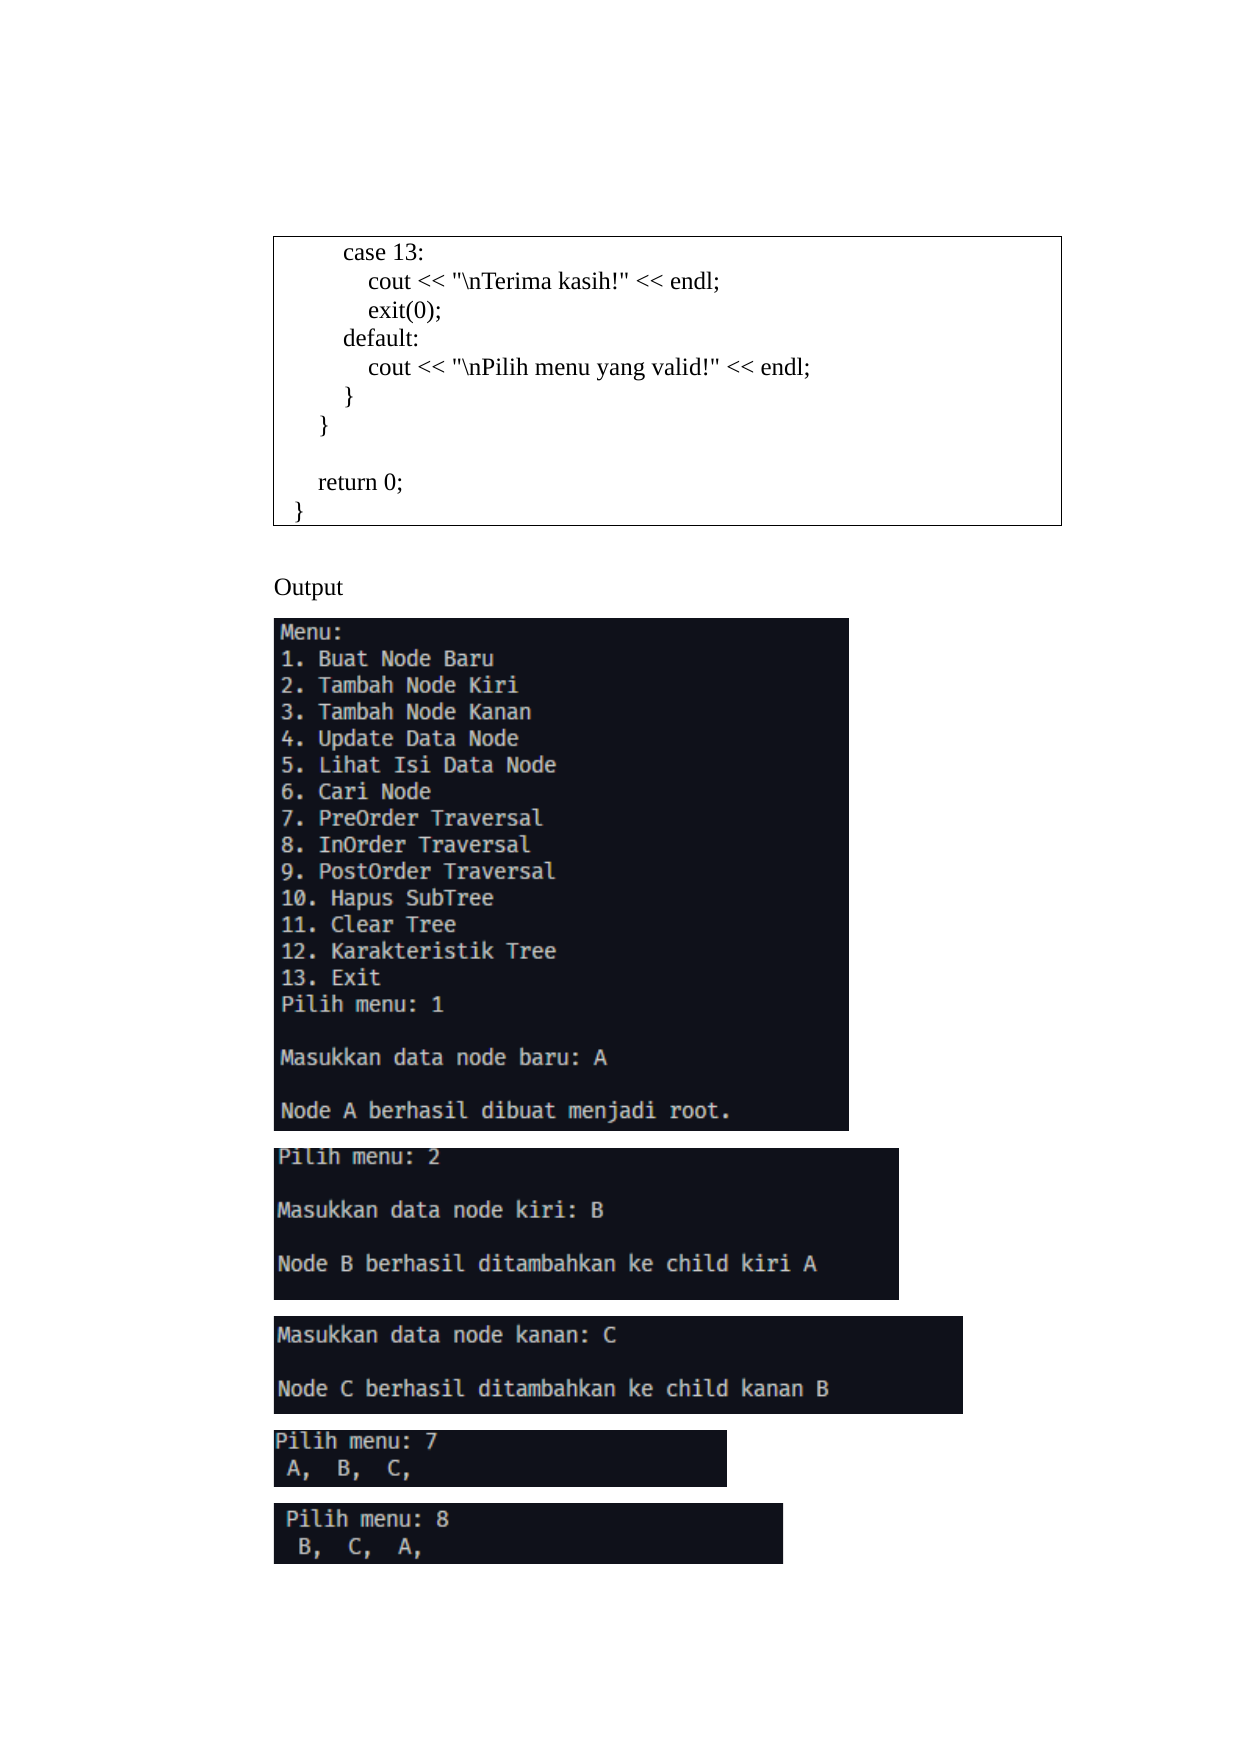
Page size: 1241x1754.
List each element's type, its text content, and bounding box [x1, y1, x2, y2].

picture [273, 1148, 899, 1300]
picture [273, 1316, 963, 1414]
picture [273, 618, 849, 1131]
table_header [274, 237, 1061, 525]
picture [273, 1430, 727, 1487]
picture [273, 1503, 784, 1564]
text Output [274, 572, 1063, 601]
